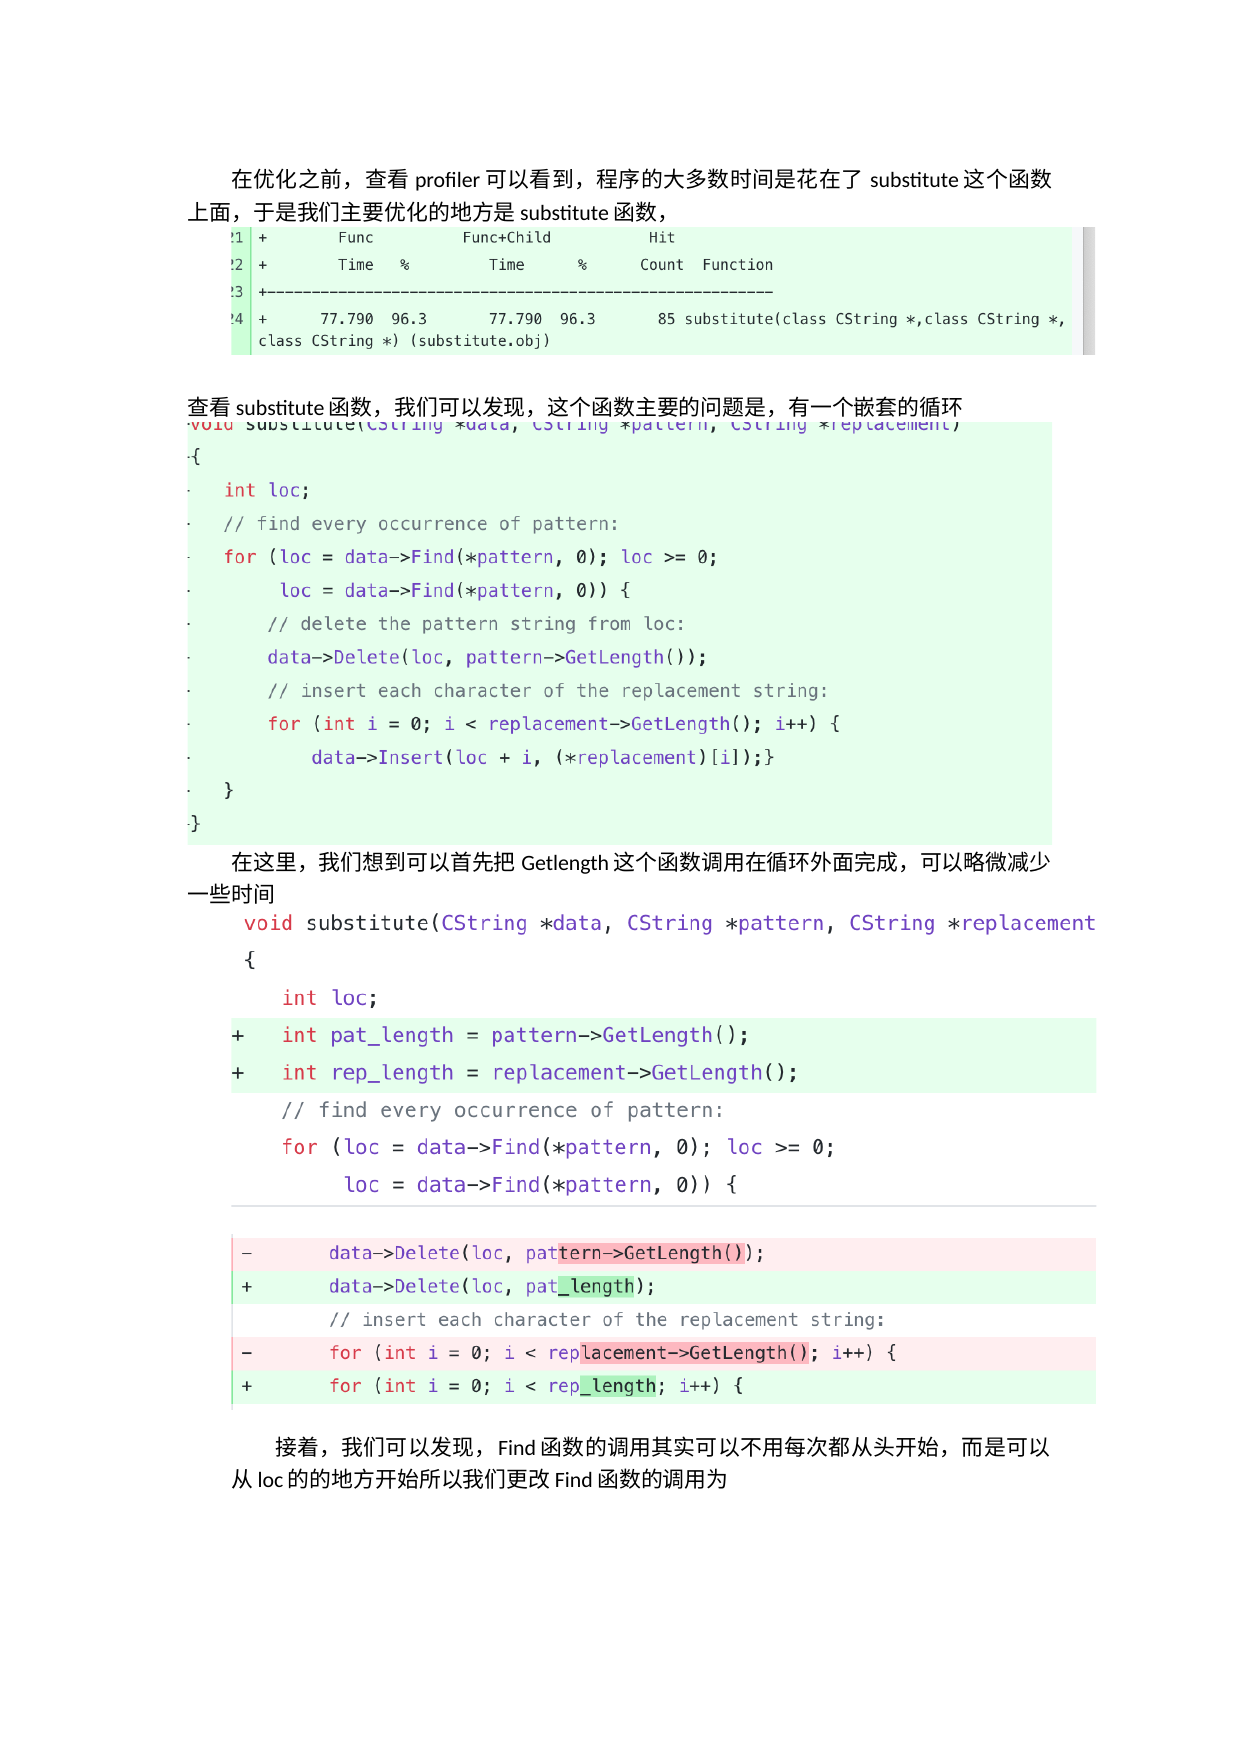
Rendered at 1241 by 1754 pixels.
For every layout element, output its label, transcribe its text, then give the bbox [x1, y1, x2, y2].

picture [231, 909, 1097, 1208]
text 接着，我们可以发现，Find函数的调用其实可以不用每次都从头开始，而是可以从loc的的地方开始所以我们更改Find函数的调用为 [231, 1429, 1053, 1494]
picture [187, 422, 1053, 845]
text 在优化之前，查看profiler可以看到，程序的大多数时间是花在了substitute这个函数上面，于是我们主要优化的地方是substitute函数， [187, 162, 1053, 227]
text 在这里，我们想到可以首先把Getlength这个函数调用在循环外面完成，可以略微减少一些时间 [187, 845, 1053, 909]
picture [231, 1234, 1096, 1410]
text 查看substitute函数，我们可以发现，这个函数主要的问题是，有一个嵌套的循环 [187, 389, 1053, 422]
picture [231, 227, 1096, 355]
